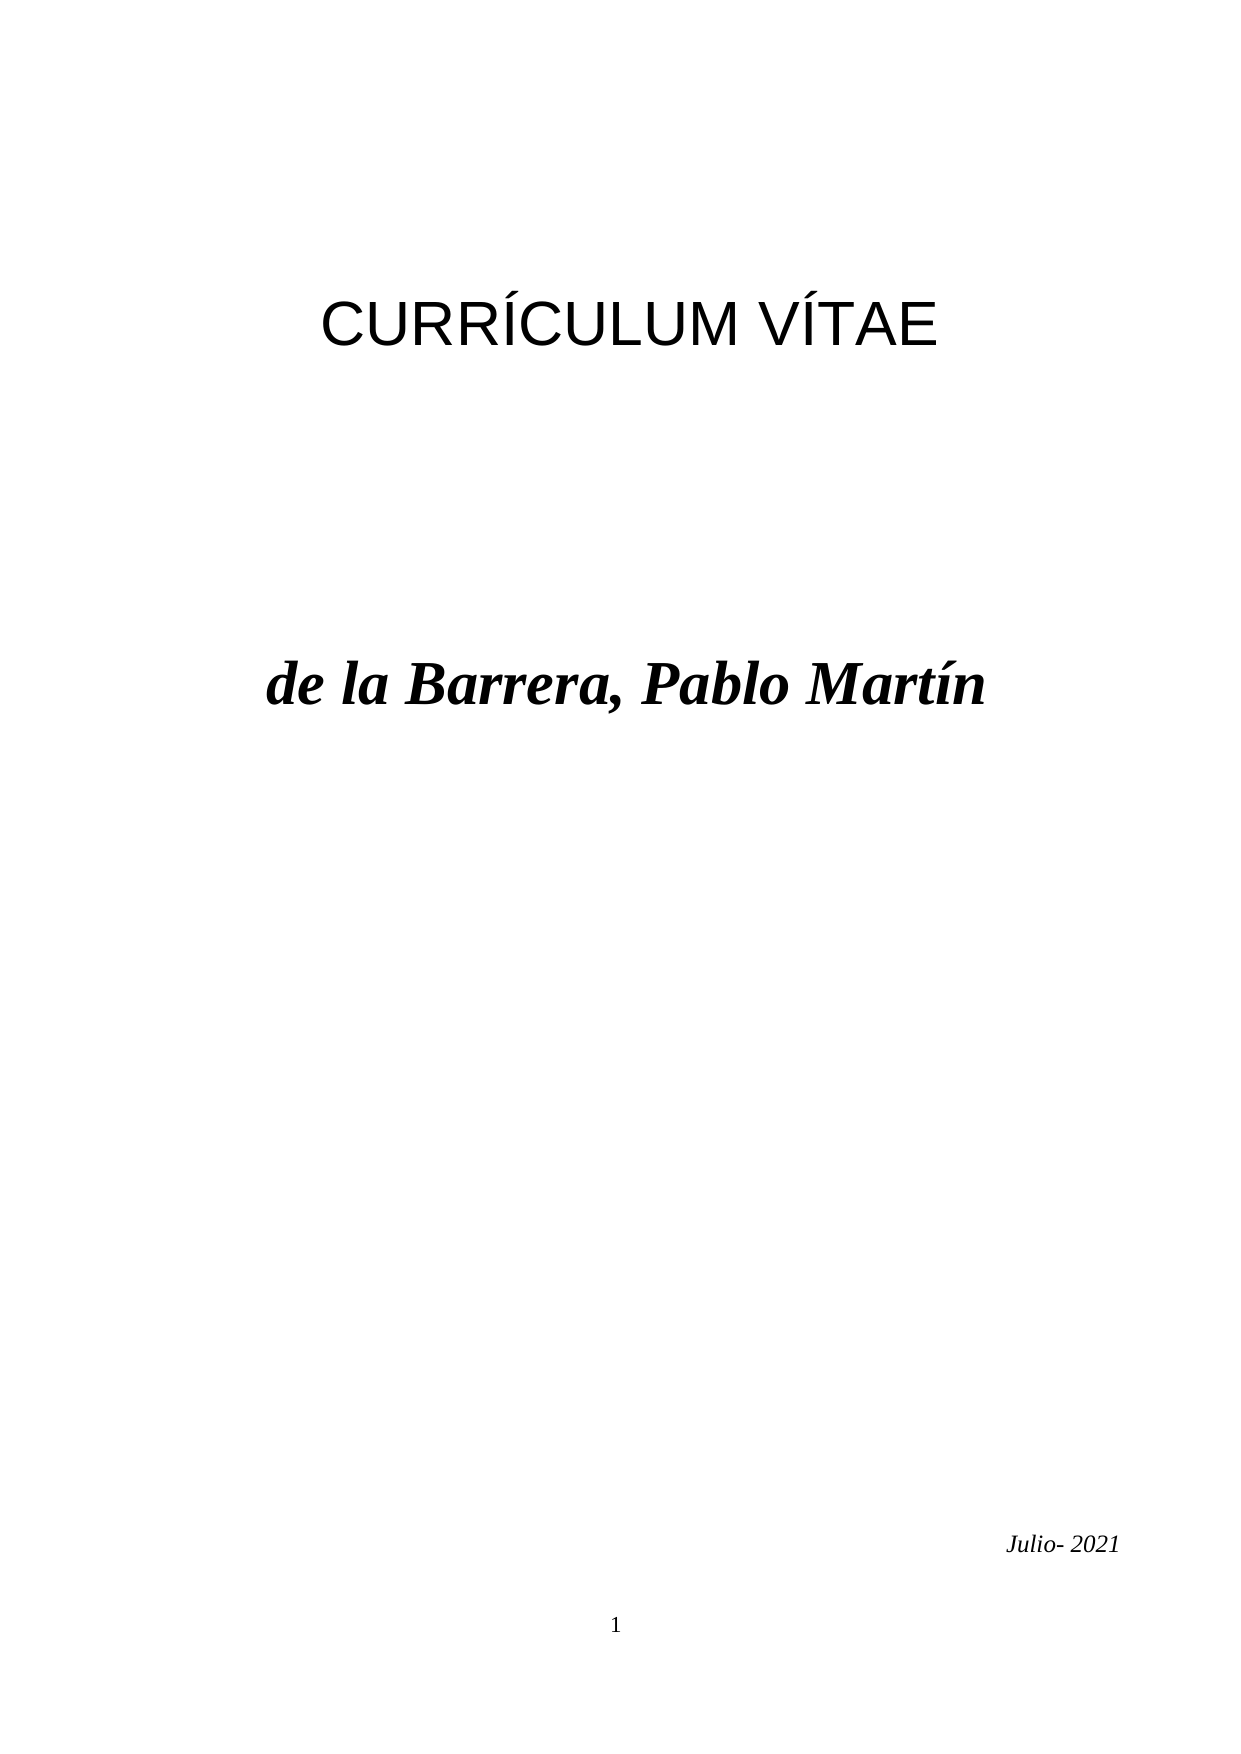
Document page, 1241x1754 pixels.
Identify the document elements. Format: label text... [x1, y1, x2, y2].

text Julio- 2021 [106, 1529, 1120, 1558]
text CURRÍCULUM VÍTAE [137, 287, 1122, 359]
title de la Barrera, Pablo Martín [137, 646, 1117, 718]
